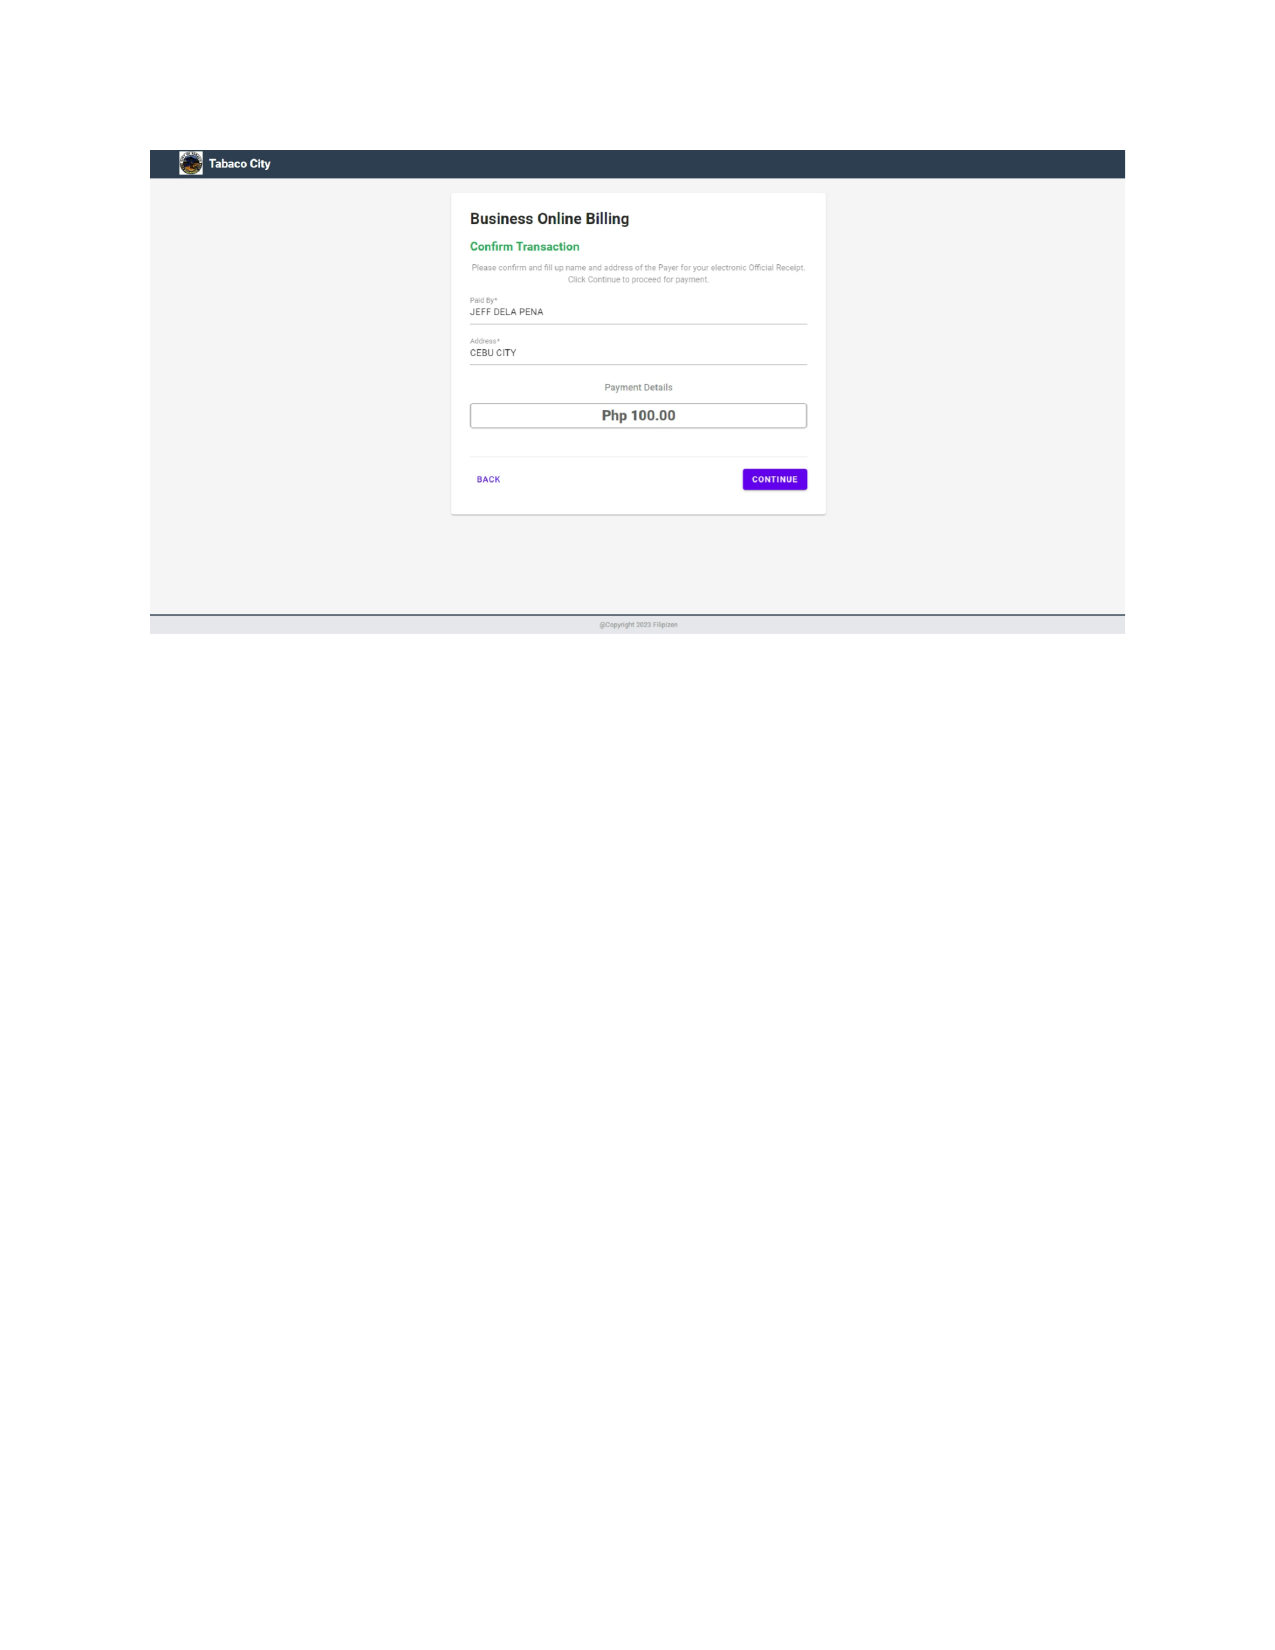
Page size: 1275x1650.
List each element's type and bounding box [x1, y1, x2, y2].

picture [150, 150, 1125, 634]
